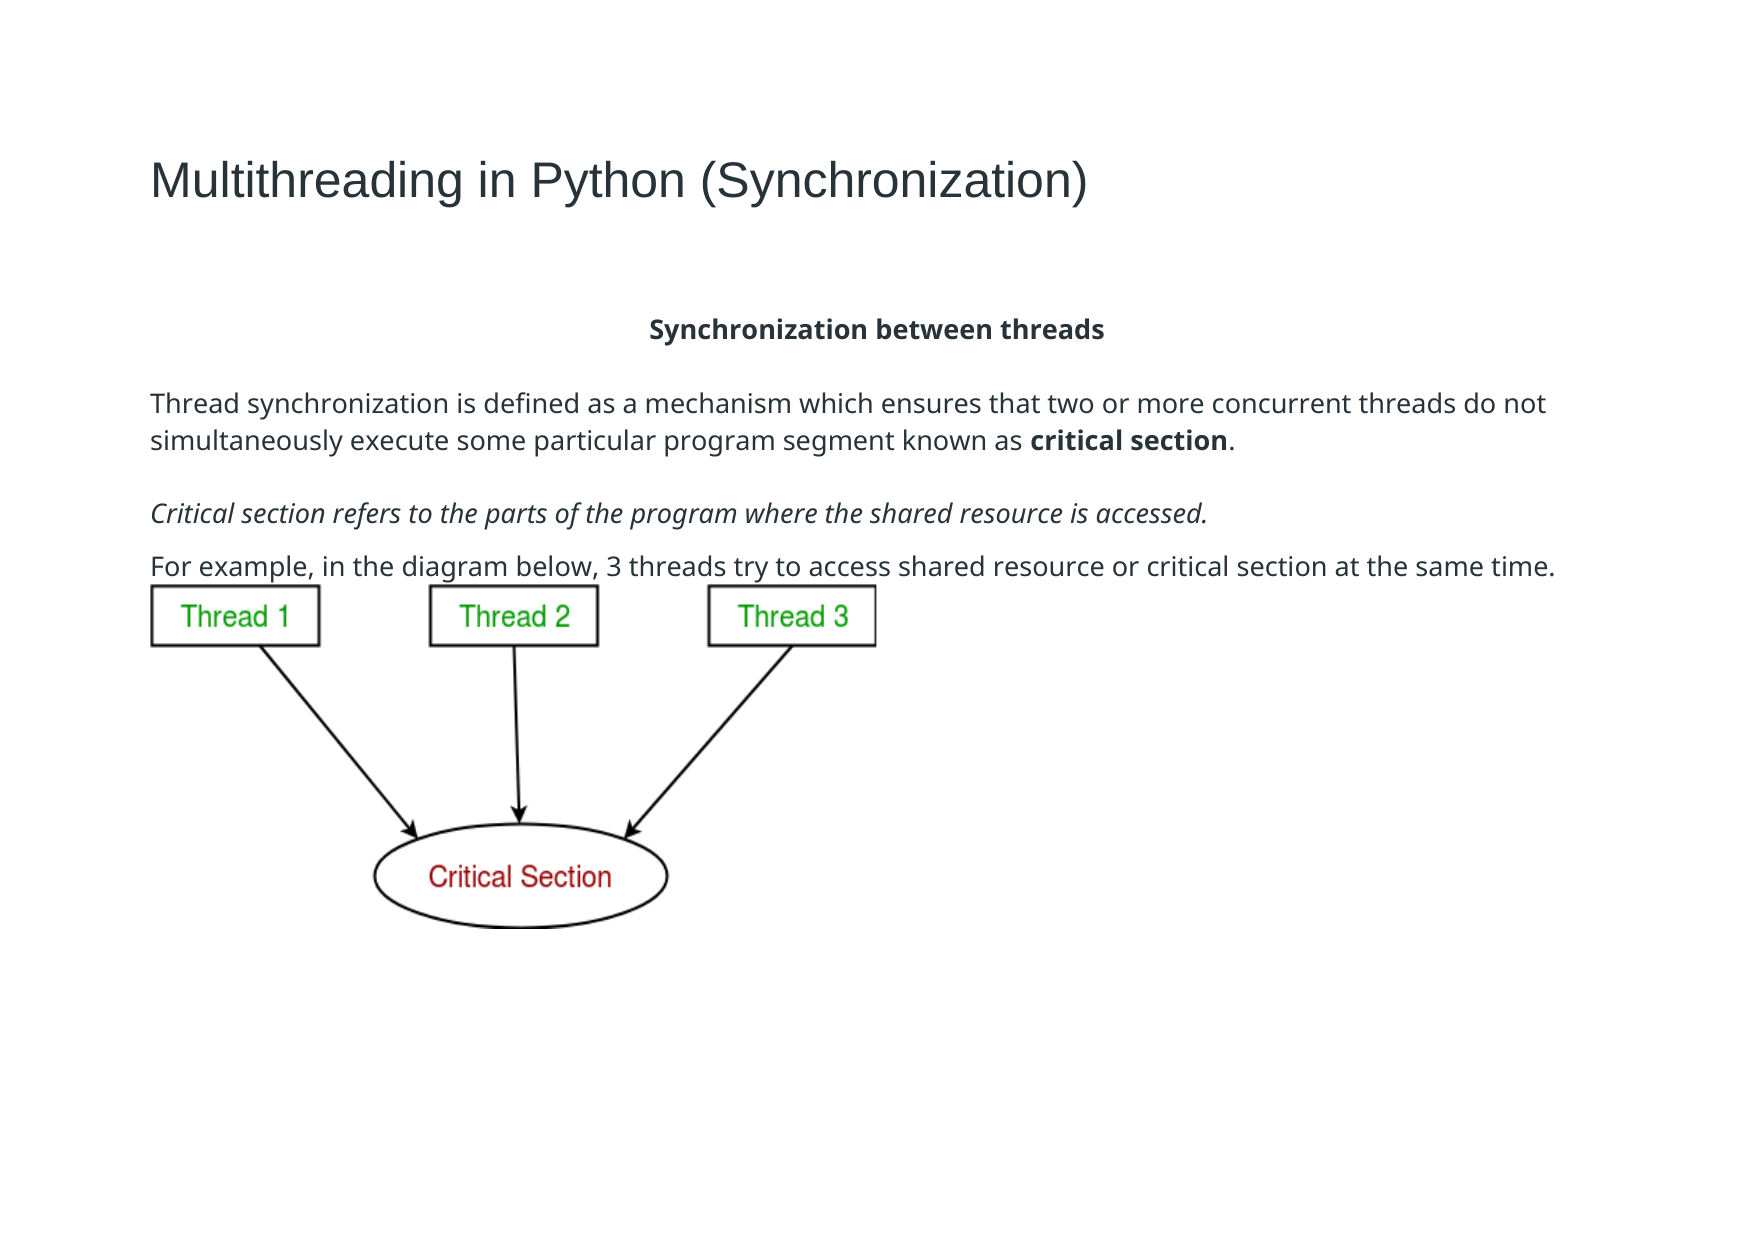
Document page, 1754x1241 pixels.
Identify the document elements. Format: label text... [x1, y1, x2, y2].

text Synchronization between threads [150, 311, 1604, 347]
picture [150, 584, 877, 929]
text Thread synchronization is defined as a mechanism which ensures that two or more concurrent threads do not simultaneously execute some particular program segment known as critical section. [150, 384, 1604, 458]
text Multithreading in Python (Synchronization) [150, 150, 1604, 207]
text Critical section refers to the parts of the program where the shared resource is accessed. [150, 495, 1604, 532]
